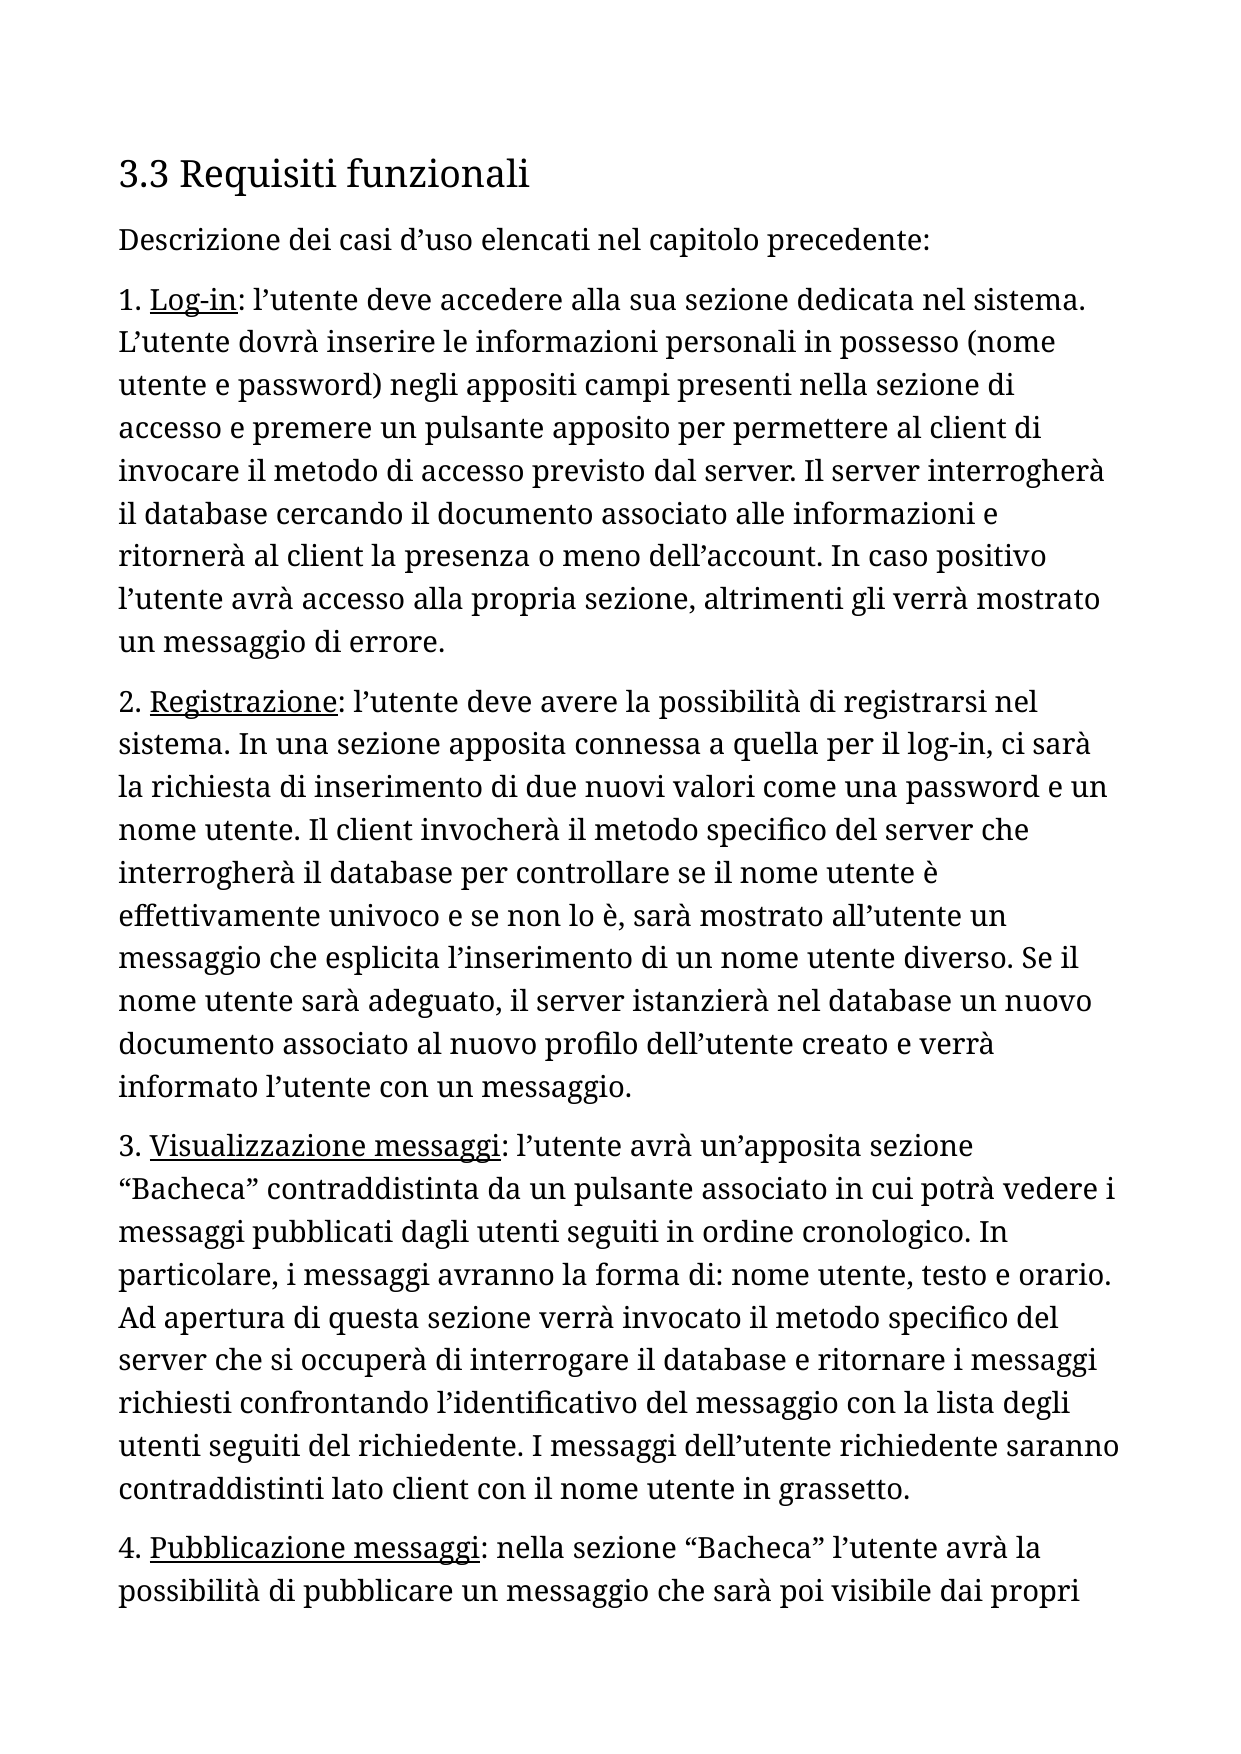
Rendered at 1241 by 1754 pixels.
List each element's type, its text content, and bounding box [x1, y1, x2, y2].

text 1. Log-in: l’utente deve accedere alla sua sezione dedicata nel sistema. L’utente dovrà inserire le informazioni personali in possesso (nome utente e password) negli appositi campi presenti nella sezione di accesso e premere un pulsante apposito per permettere al client di invocare il metodo di accesso previsto dal server. Il server interrogherà il database cercando il documento associato alle informazioni e ritornerà al client la presenza o meno dell’account. In caso positivo l’utente avrà accesso alla propria sezione, altrimenti gli verrà mostrato un messaggio di errore. [118, 279, 1122, 661]
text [118, 1528, 1122, 1610]
text Descrizione dei casi d’uso elencati nel capitolo precedente: [118, 219, 1122, 259]
text 2. Registrazione: l’utente deve avere la possibilità di registrarsi nel sistema. In una sezione apposita connessa a quella per il log-in, ci sarà la richiesta di inserimento di due nuovi valori come una password e un nome utente. Il client invocherà il metodo specifico del server che interrogherà il database per controllare se il nome utente è effettivamente univoco e se non lo è, sarà mostrato all’utente un messaggio che esplicita l’inserimento di un nome utente diverso. Se il nome utente sarà adeguato, il server istanzierà nel database un nuovo documento associato al nuovo profilo dell’utente creato e verrà informato l’utente con un messaggio. [118, 681, 1122, 1106]
text 3.3 Requisiti funzionali [118, 148, 1122, 199]
text 3. Visualizzazione messaggi: l’utente avrà un’apposita sezione “Bacheca” contraddistinta da un pulsante associato in cui potrà vedere i messaggi pubblicati dagli utenti seguiti in ordine cronologico. In particolare, i messaggi avranno la forma di: nome utente, testo e orario. Ad apertura di questa sezione verrà invocato il metodo specifico del server che si occuperà di interrogare il database e ritornare i messaggi richiesti confrontando l’identificativo del messaggio con la lista degli utenti seguiti del richiedente. I messaggi dell’utente richiedente saranno contraddistinti lato client con il nome utente in grassetto. [118, 1126, 1122, 1508]
